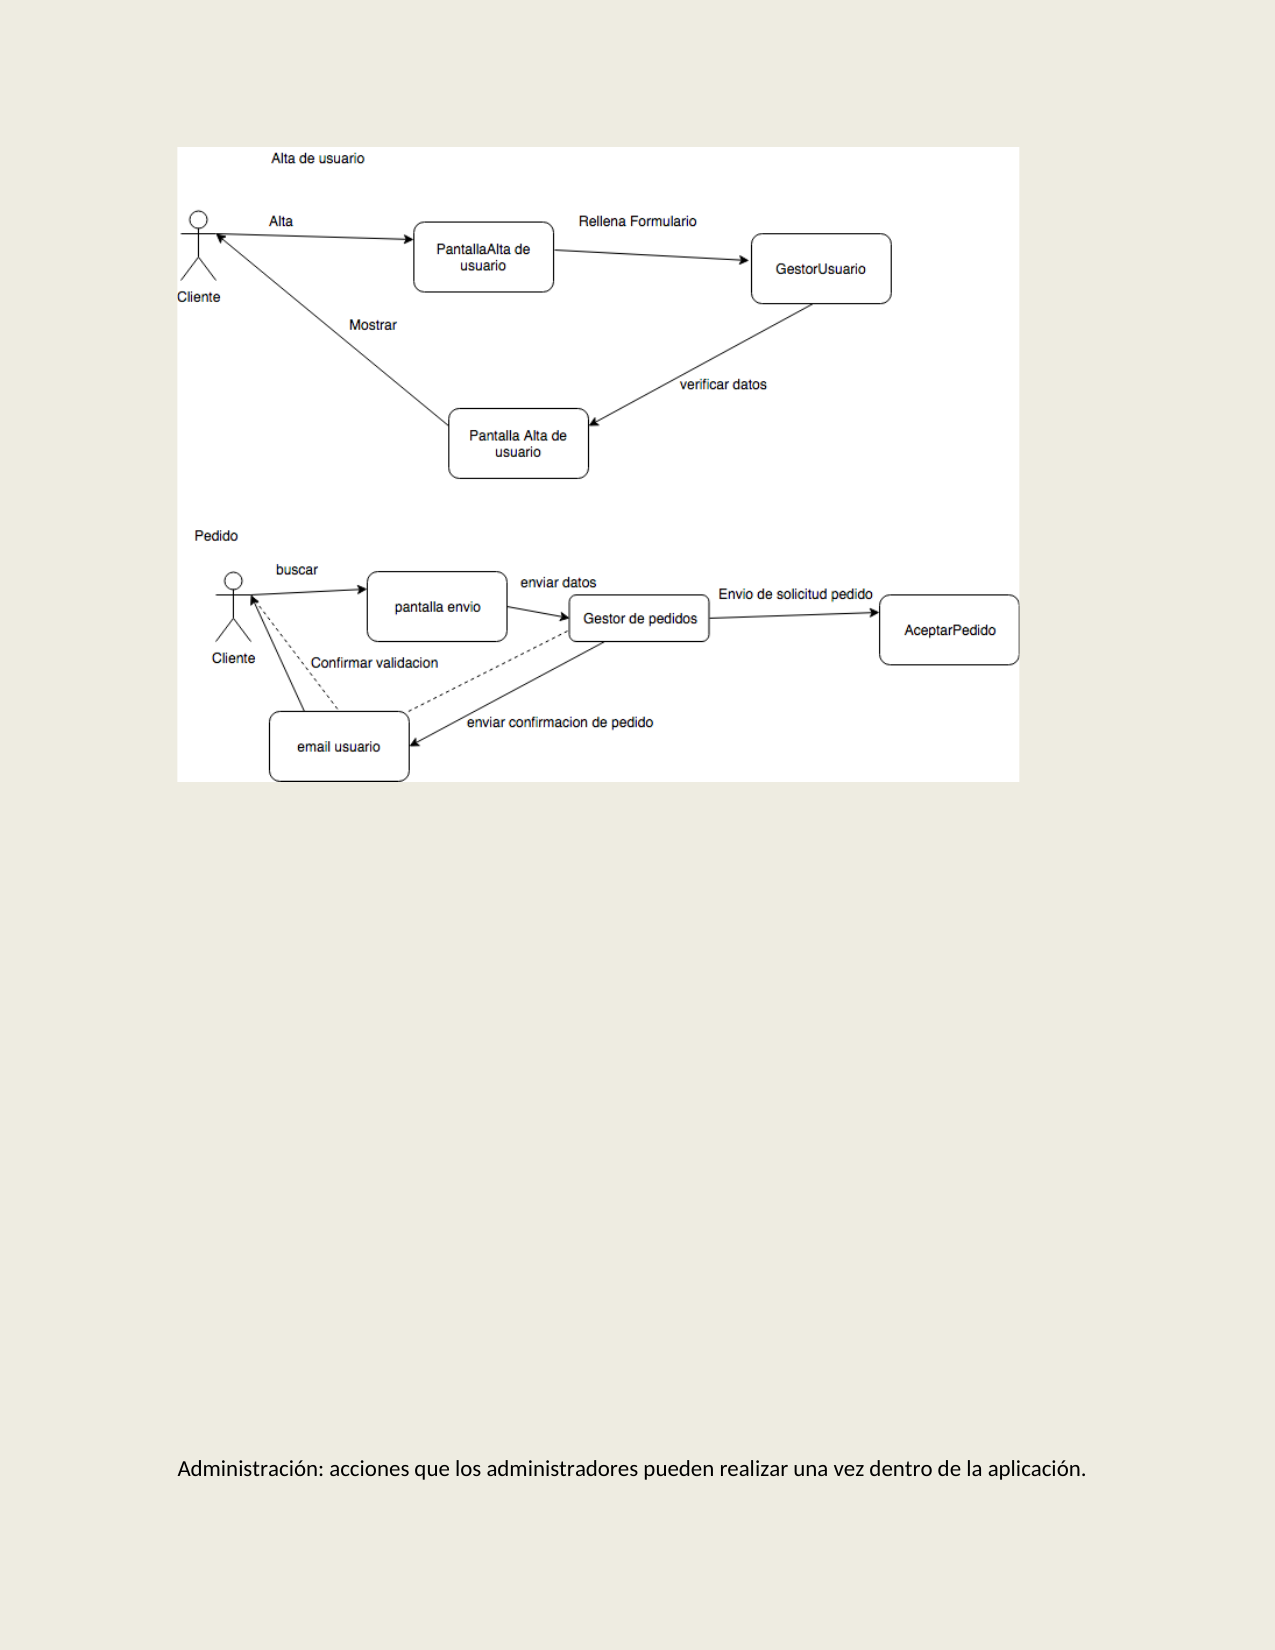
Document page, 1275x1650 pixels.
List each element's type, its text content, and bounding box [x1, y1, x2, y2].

text Administración: acciones que los administradores pueden realizar una vez dentro de la aplicación. [177, 1454, 1098, 1482]
picture [177, 147, 1020, 782]
